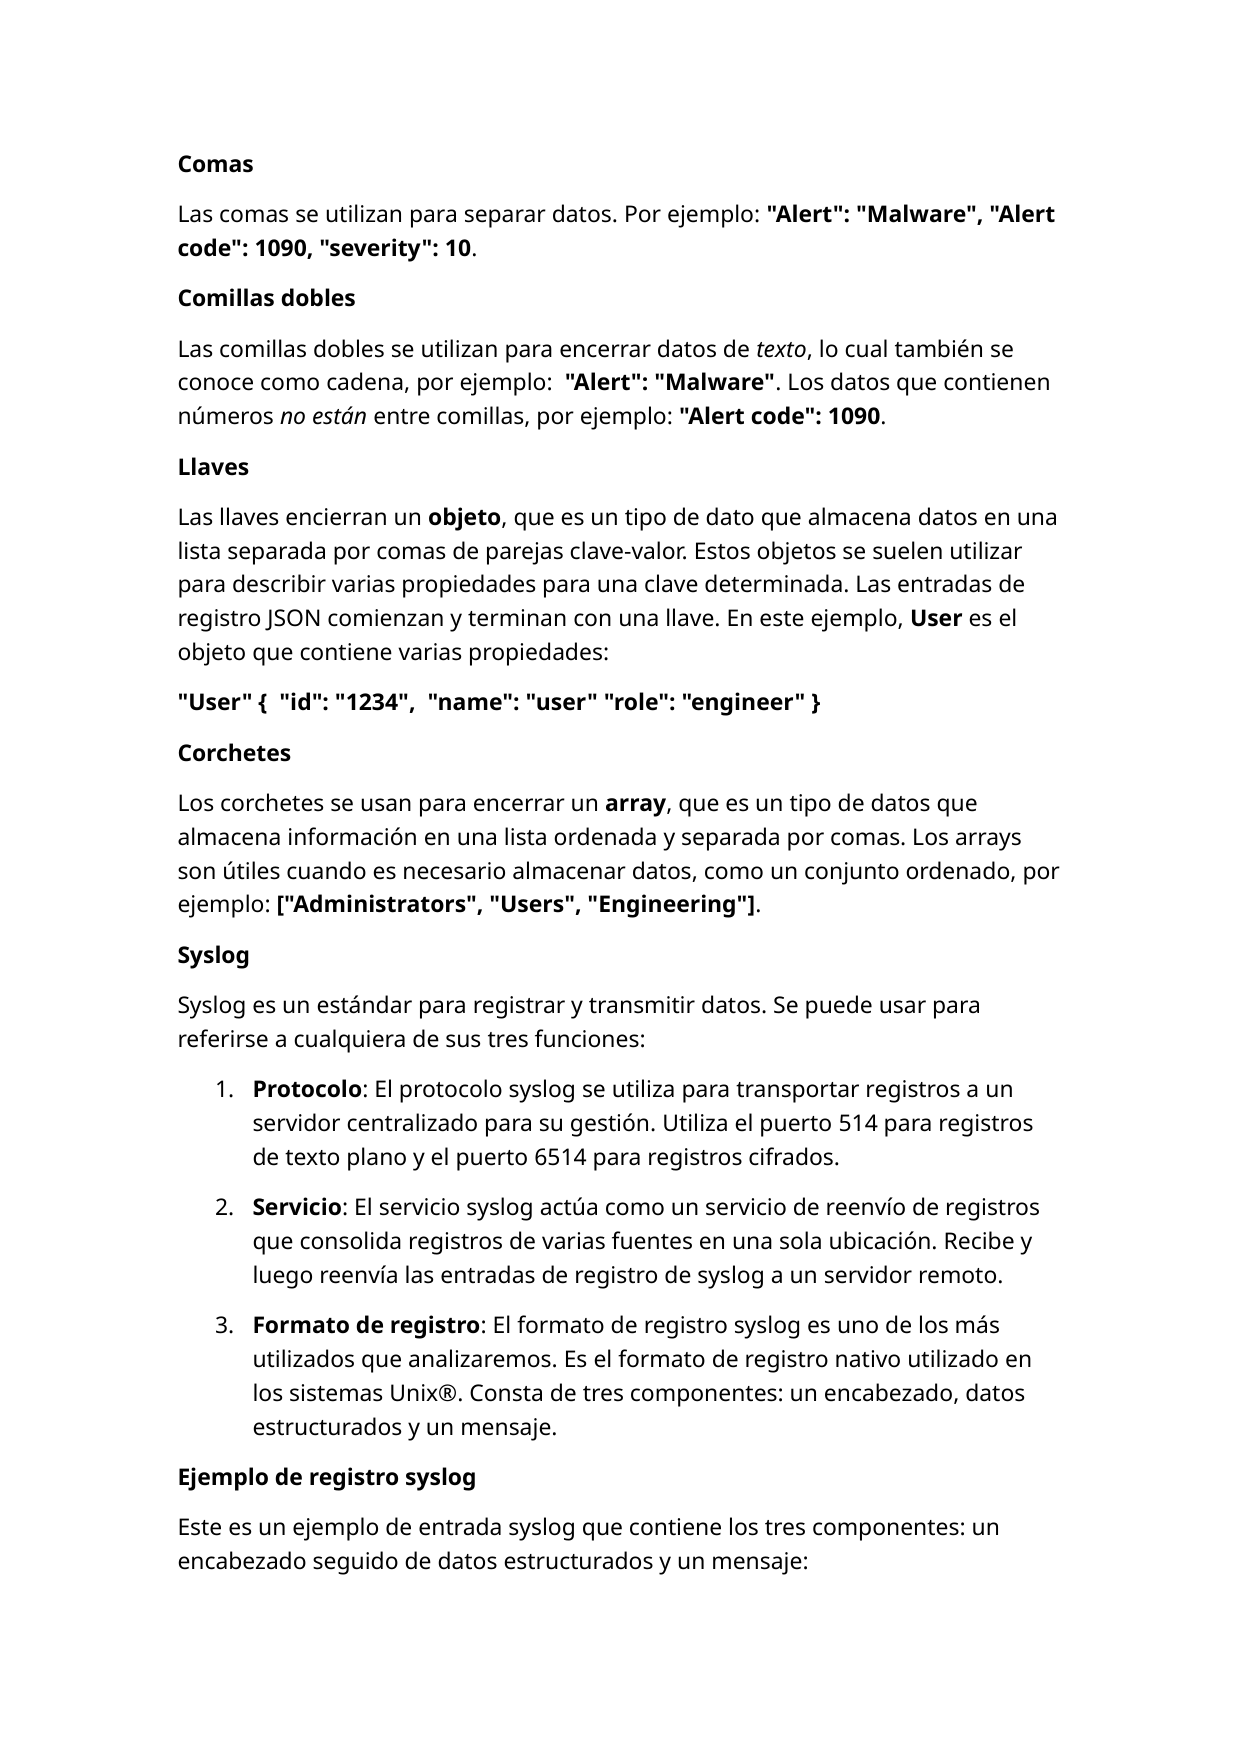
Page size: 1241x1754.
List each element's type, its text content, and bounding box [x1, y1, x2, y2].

text Las comas se utilizan para separar datos. Por ejemplo: "Alert": "Malware", "Alert code": 1090, "severity": 10. [177, 198, 1063, 263]
list Protocolo: El protocolo syslog se utiliza para transportar registros a un servidor centralizado para su gestión. Utiliza el puerto 514 para registros de texto plano y el puerto 6514 para registros cifrados. [215, 1073, 1063, 1172]
text Ejemplo de registro syslog [177, 1461, 1063, 1492]
text Este es un ejemplo de entrada syslog que contiene los tres componentes: un encabezado seguido de datos estructurados y un mensaje: [177, 1511, 1063, 1576]
text Comillas dobles [177, 282, 1063, 313]
text Llaves [177, 451, 1063, 482]
text Las llaves encierran un objeto, que es un tipo de dato que almacena datos en una lista separada por comas de parejas clave-valor. Estos objetos se suelen utilizar para describir varias propiedades para una clave determinada. Las entradas de registro JSON comienzan y terminan con una llave. En este ejemplo, User es el objeto que contiene varias propiedades: [177, 501, 1063, 667]
text Las comillas dobles se utilizan para encerrar datos de texto, lo cual también se conoce como cadena, por ejemplo: "Alert": "Malware". Los datos que contienen números no están entre comillas, por ejemplo: "Alert code": 1090. [177, 333, 1063, 431]
list Servicio: El servicio syslog actúa como un servicio de reenvío de registros que consolida registros de varias fuentes en una sola ubicación. Recibe y luego reenvía las entradas de registro de syslog a un servidor remoto. [215, 1191, 1063, 1290]
text Syslog [177, 939, 1063, 970]
list Formato de registro: El formato de registro syslog es uno de los más utilizados que analizaremos. Es el formato de registro nativo utilizado en los sistemas Unix®. Consta de tres componentes: un encabezado, datos estructurados y un mensaje. [215, 1309, 1063, 1442]
text "User" { "id": "1234", "name": "user" "role": "engineer" } [177, 686, 1063, 718]
text Los corchetes se usan para encerrar un array, que es un tipo de datos que almacena información en una lista ordenada y separada por comas. Los arrays son útiles cuando es necesario almacenar datos, como un conjunto ordenado, por ejemplo: ["Administrators", "Users", "Engineering"]. [177, 787, 1063, 920]
text Comas [177, 148, 1063, 179]
text Syslog es un estándar para registrar y transmitir datos. Se puede usar para referirse a cualquiera de sus tres funciones: [177, 989, 1063, 1054]
text Corchetes [177, 737, 1063, 768]
